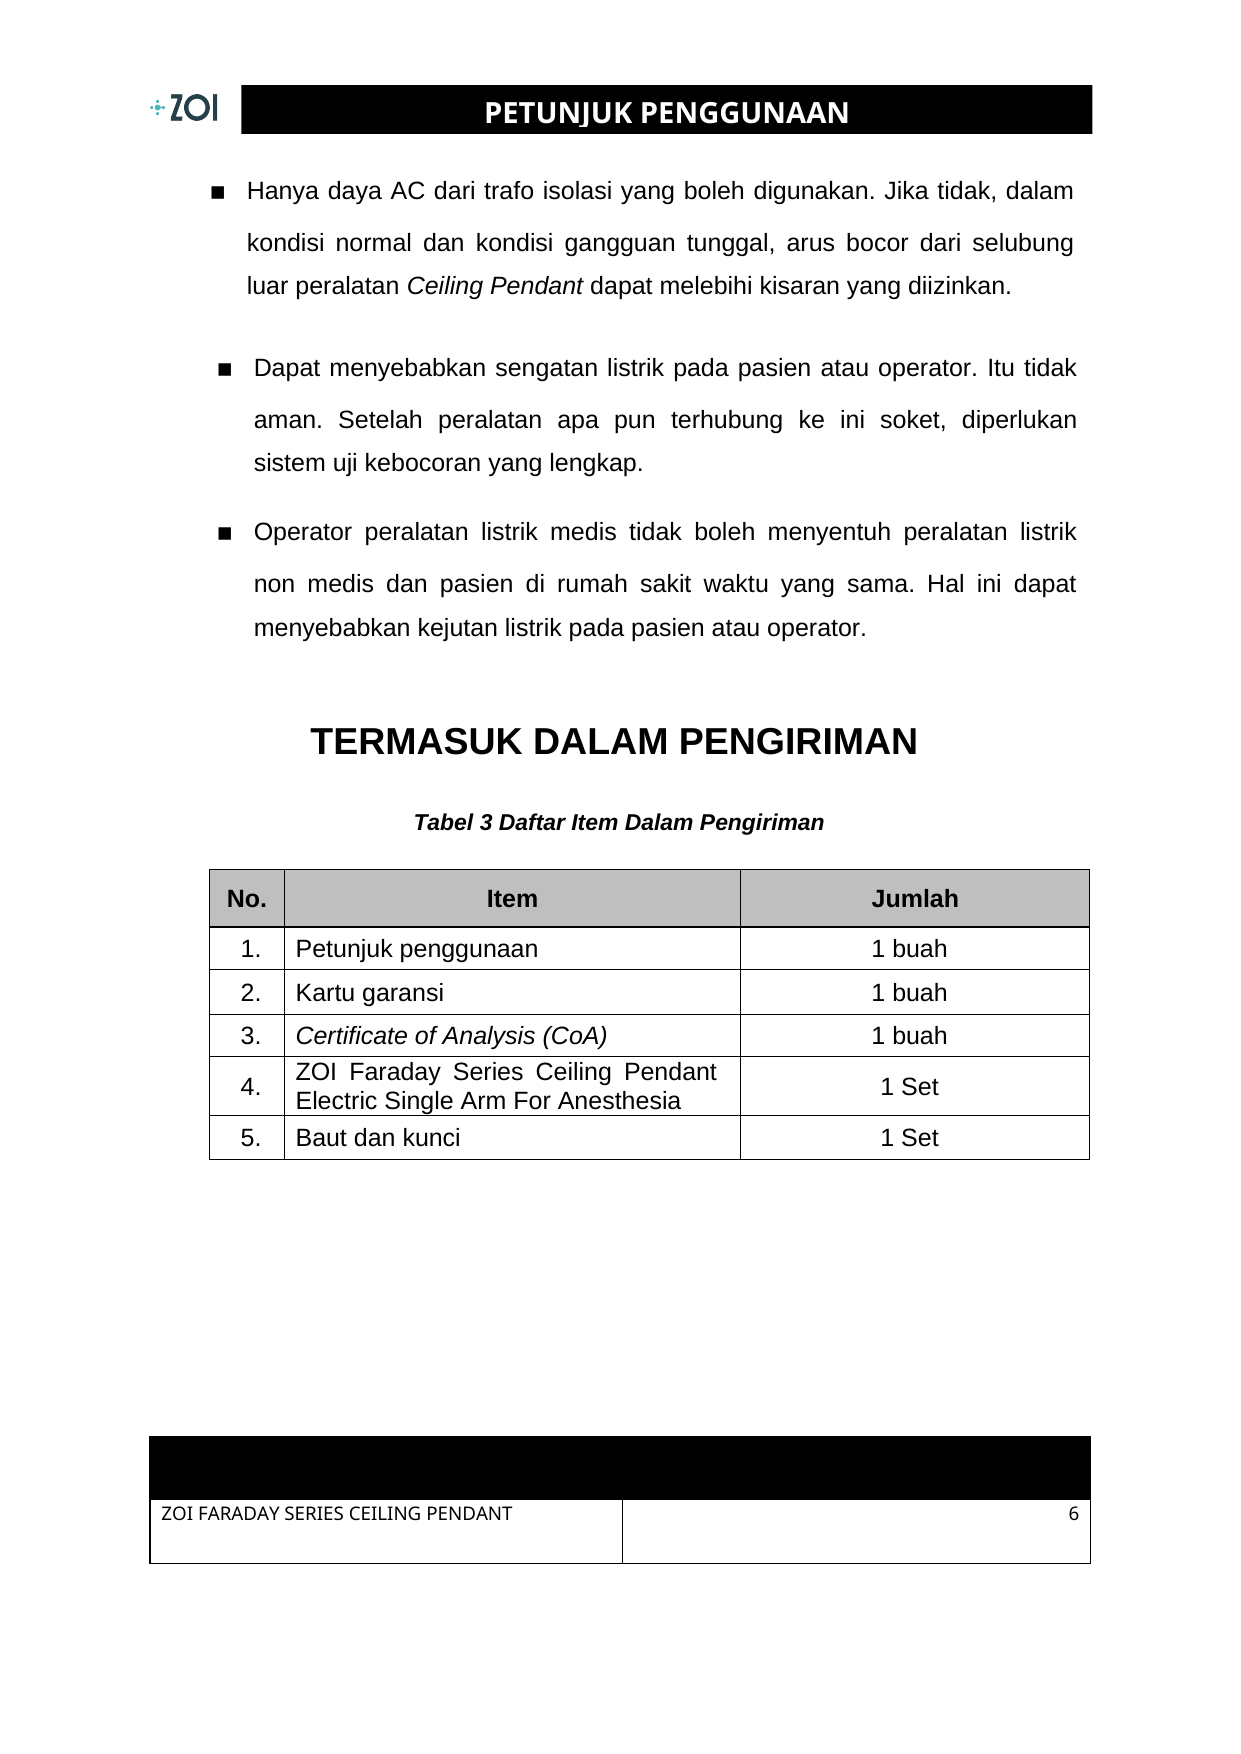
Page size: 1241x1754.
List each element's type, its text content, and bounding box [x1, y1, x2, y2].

table_cell Petunjuk penggunaan [285, 928, 740, 969]
table_cell 4. [210, 1057, 284, 1115]
table_cell Baut dan kunci [285, 1116, 740, 1159]
table_cell 1 buah [741, 928, 1089, 969]
list Operator peralatan listrik medis tidak boleh menyentuh peralatan listrik non medis dan pasien di rumah sakit waktu yang sama. Hal ini dapat menyebabkan kejutan listrik pada pasien atau operator. [216, 504, 1078, 641]
picture [150, 94, 218, 121]
table_cell 1. [210, 928, 284, 969]
table_cell ZOI Faraday Series Ceiling Pendant Electric Single Arm For Anesthesia [285, 1057, 740, 1115]
table_header No. [210, 870, 284, 926]
list Dapat menyebabkan sengatan listrik pada pasien atau operator. Itu tidak aman. Setelah peralatan apa pun terhubung ke ini soket, diperlukan sistem uji kebocoran yang lengkap. [216, 339, 1078, 477]
text Tabel 3 Daftar Item Dalam Pengiriman [150, 808, 1090, 835]
table_cell Kartu garansi [285, 970, 740, 1014]
table_cell 1 buah [741, 970, 1089, 1014]
table_cell 1 Set [741, 1057, 1089, 1115]
table_cell 2. [210, 970, 284, 1014]
list Hanya daya AC dari trafo isolasi yang boleh digunakan. Jika tidak, dalam kondisi normal dan kondisi gangguan tunggal, arus bocor dari selubung luar peralatan Ceiling Pendant dapat melebihi kisaran yang diizinkan. [209, 162, 1076, 300]
table_cell 3. [210, 1015, 284, 1056]
table_header Jumlah [741, 870, 1089, 926]
table_cell Certificate of Analysis (CoA) [285, 1015, 740, 1056]
table_cell 5. [210, 1116, 284, 1159]
table_cell 1 buah [741, 1015, 1089, 1056]
table_cell 1 Set [741, 1116, 1089, 1159]
table_header Item [285, 870, 740, 926]
text TERMASUK DALAM PENGIRIMAN [150, 719, 1078, 762]
